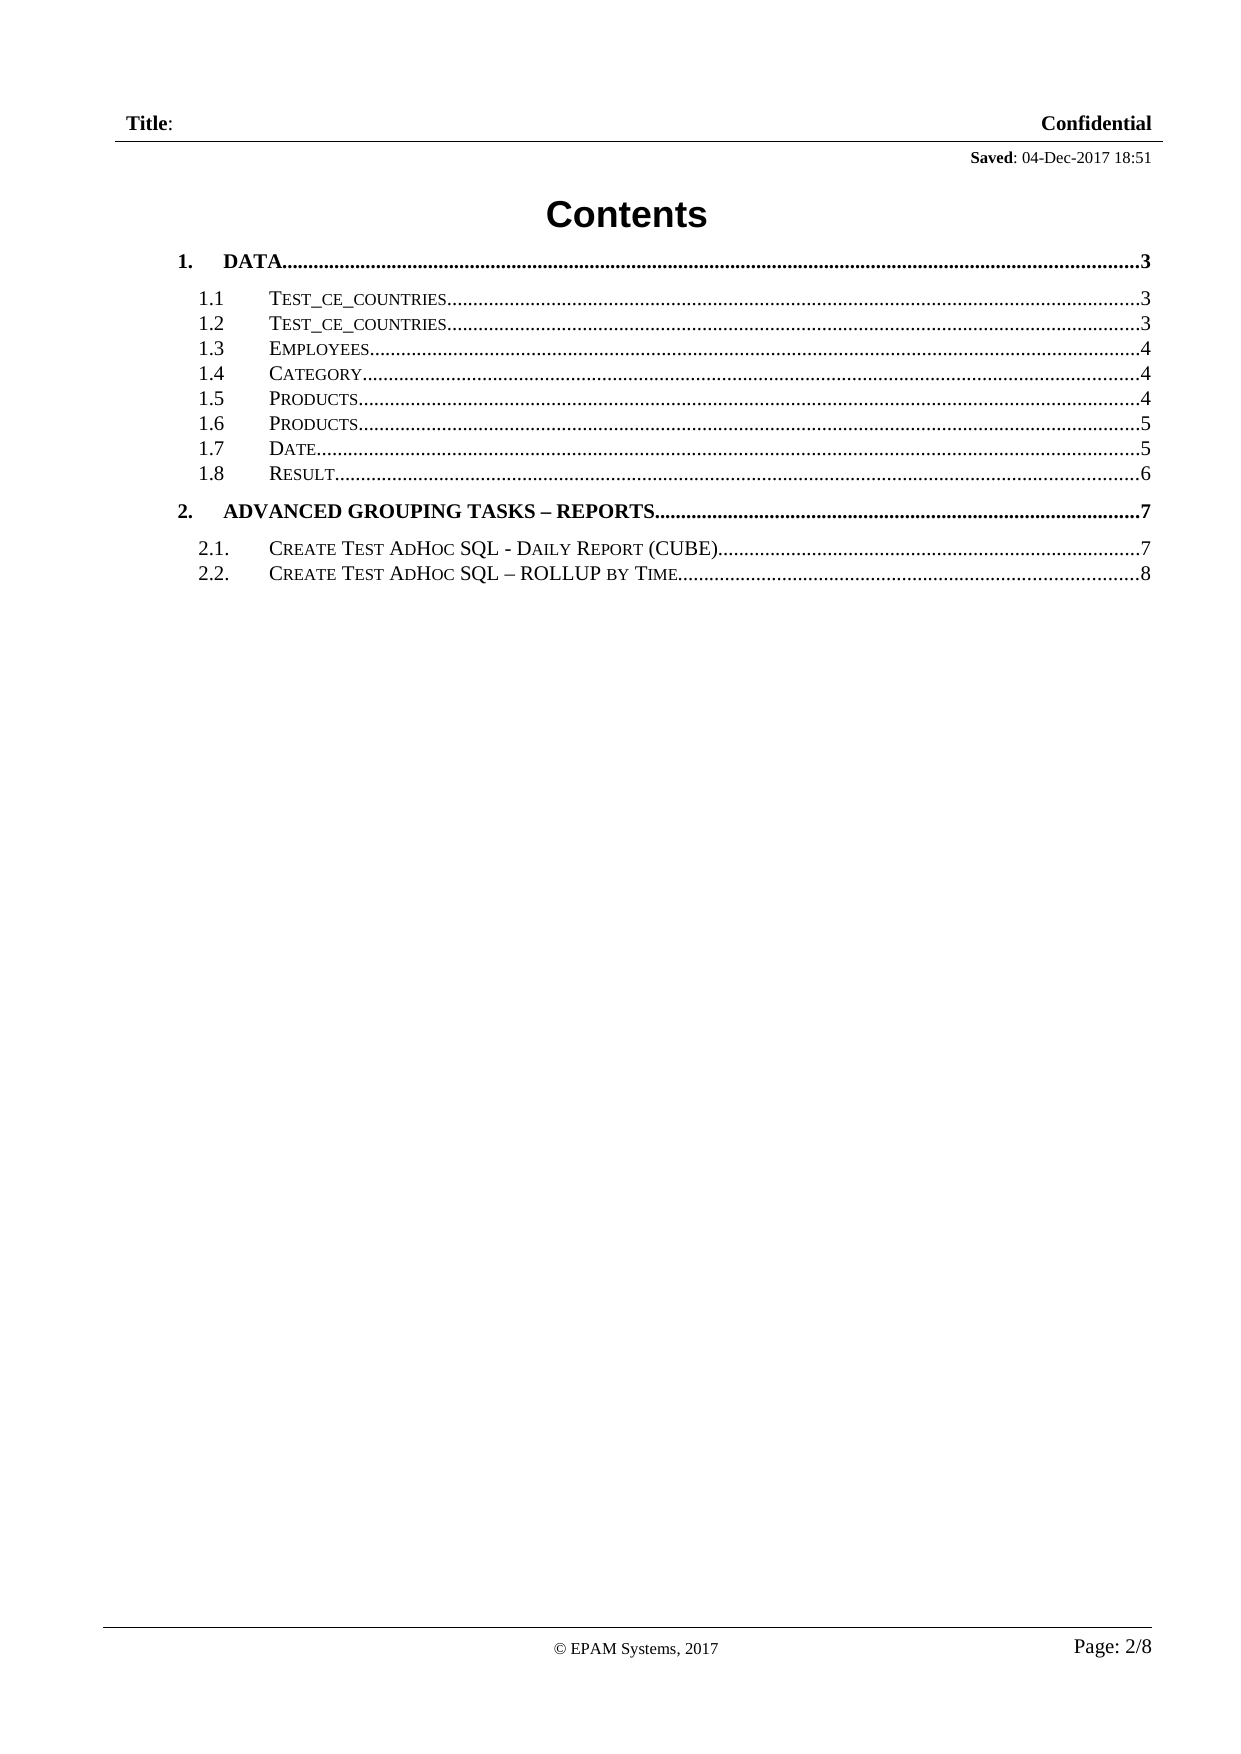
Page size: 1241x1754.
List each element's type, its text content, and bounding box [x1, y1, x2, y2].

text 1. Data 3 [177, 248, 1152, 273]
text 2.2. Create Test AdHoc SQL – ROLLUP by Time 8 [198, 560, 1152, 585]
text 1.2 Test_ce_countries 3 [198, 310, 1152, 335]
text 1.3 Employees 4 [198, 335, 1152, 360]
text 1.6 Products 5 [198, 410, 1152, 435]
text 2.1. Create Test AdHoc SQL - Daily Report (CUBE) 7 [198, 535, 1152, 560]
text 1.7 Date 5 [198, 435, 1152, 460]
text 1.8 Result 6 [198, 460, 1152, 485]
title Contents [102, 192, 1152, 235]
text 1.1 Test_ce_countries 3 [198, 285, 1152, 310]
text 1.4 Category 4 [198, 360, 1152, 385]
text 1.5 Products 4 [198, 385, 1152, 410]
text 2. Advanced Grouping tasks – Reports 7 [177, 498, 1152, 523]
